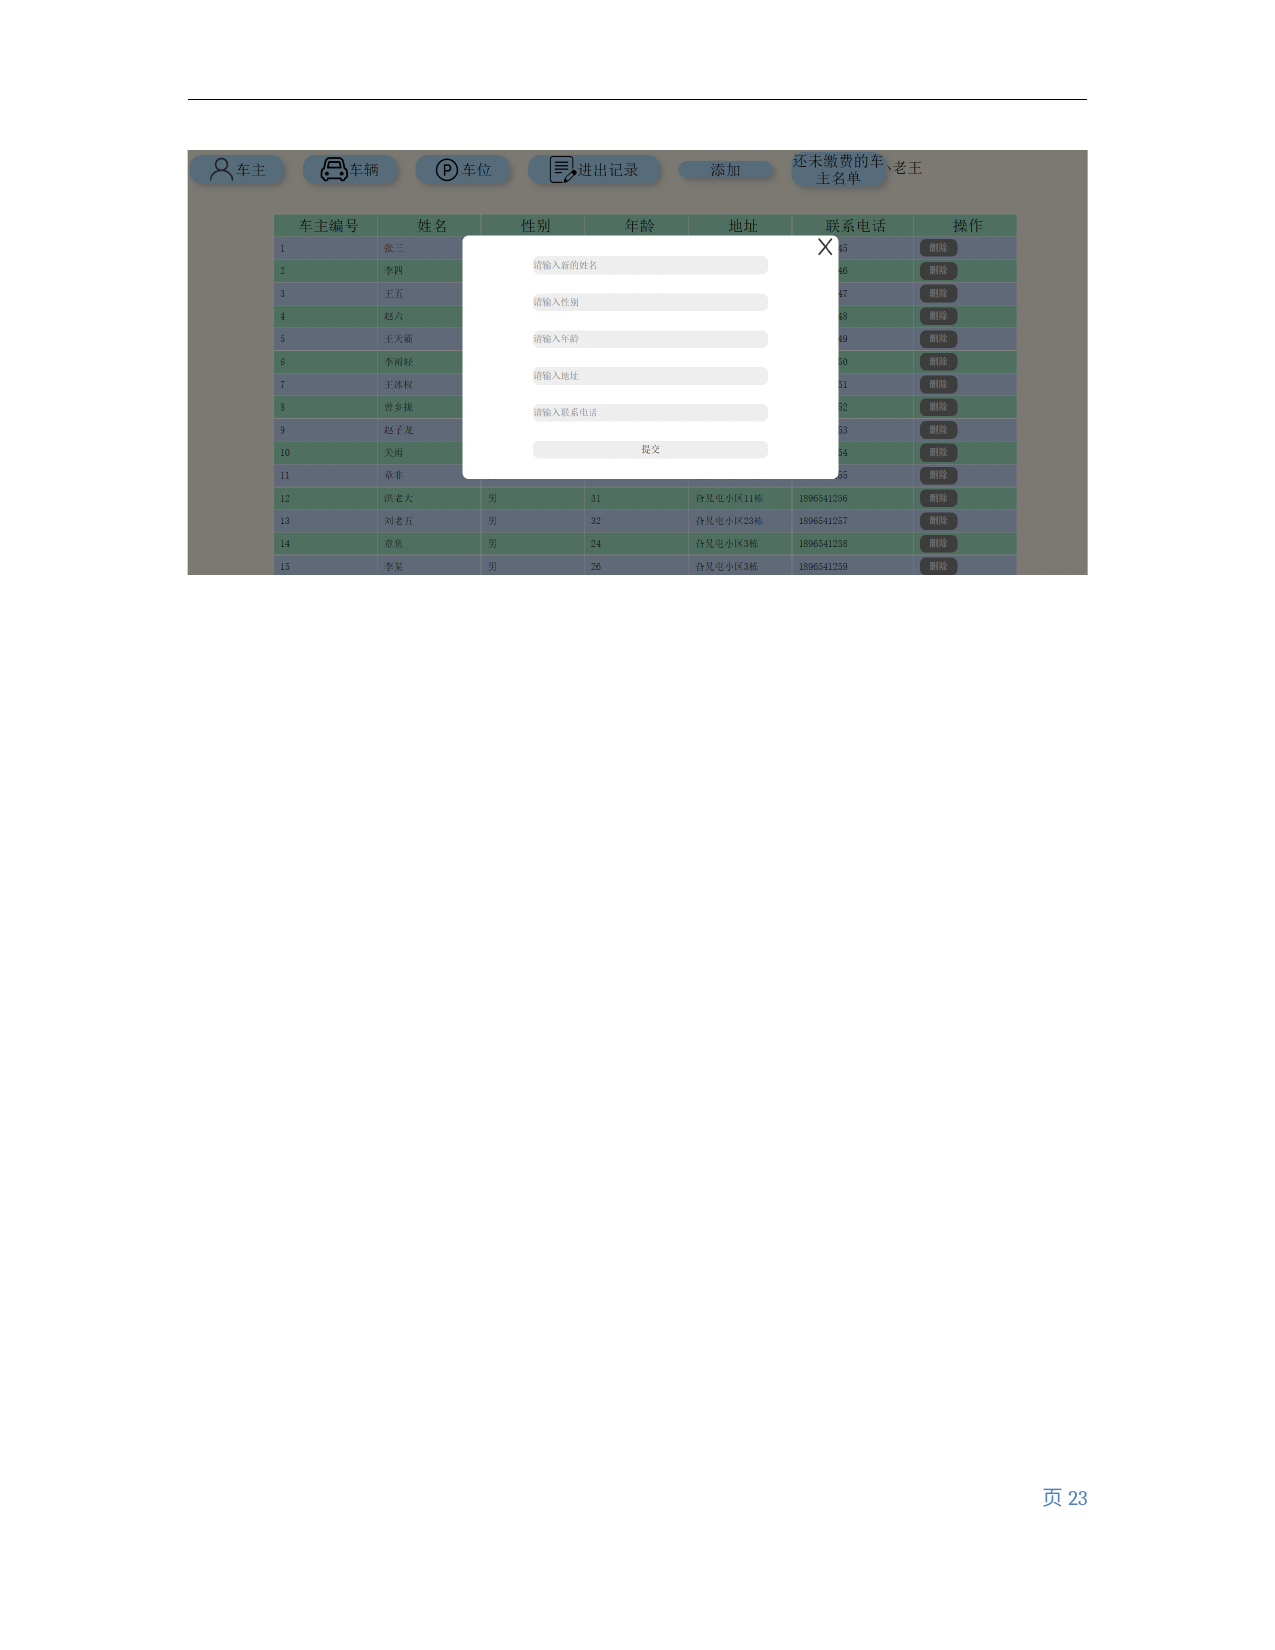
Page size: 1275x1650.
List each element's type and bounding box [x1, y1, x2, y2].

picture [187, 150, 1088, 575]
